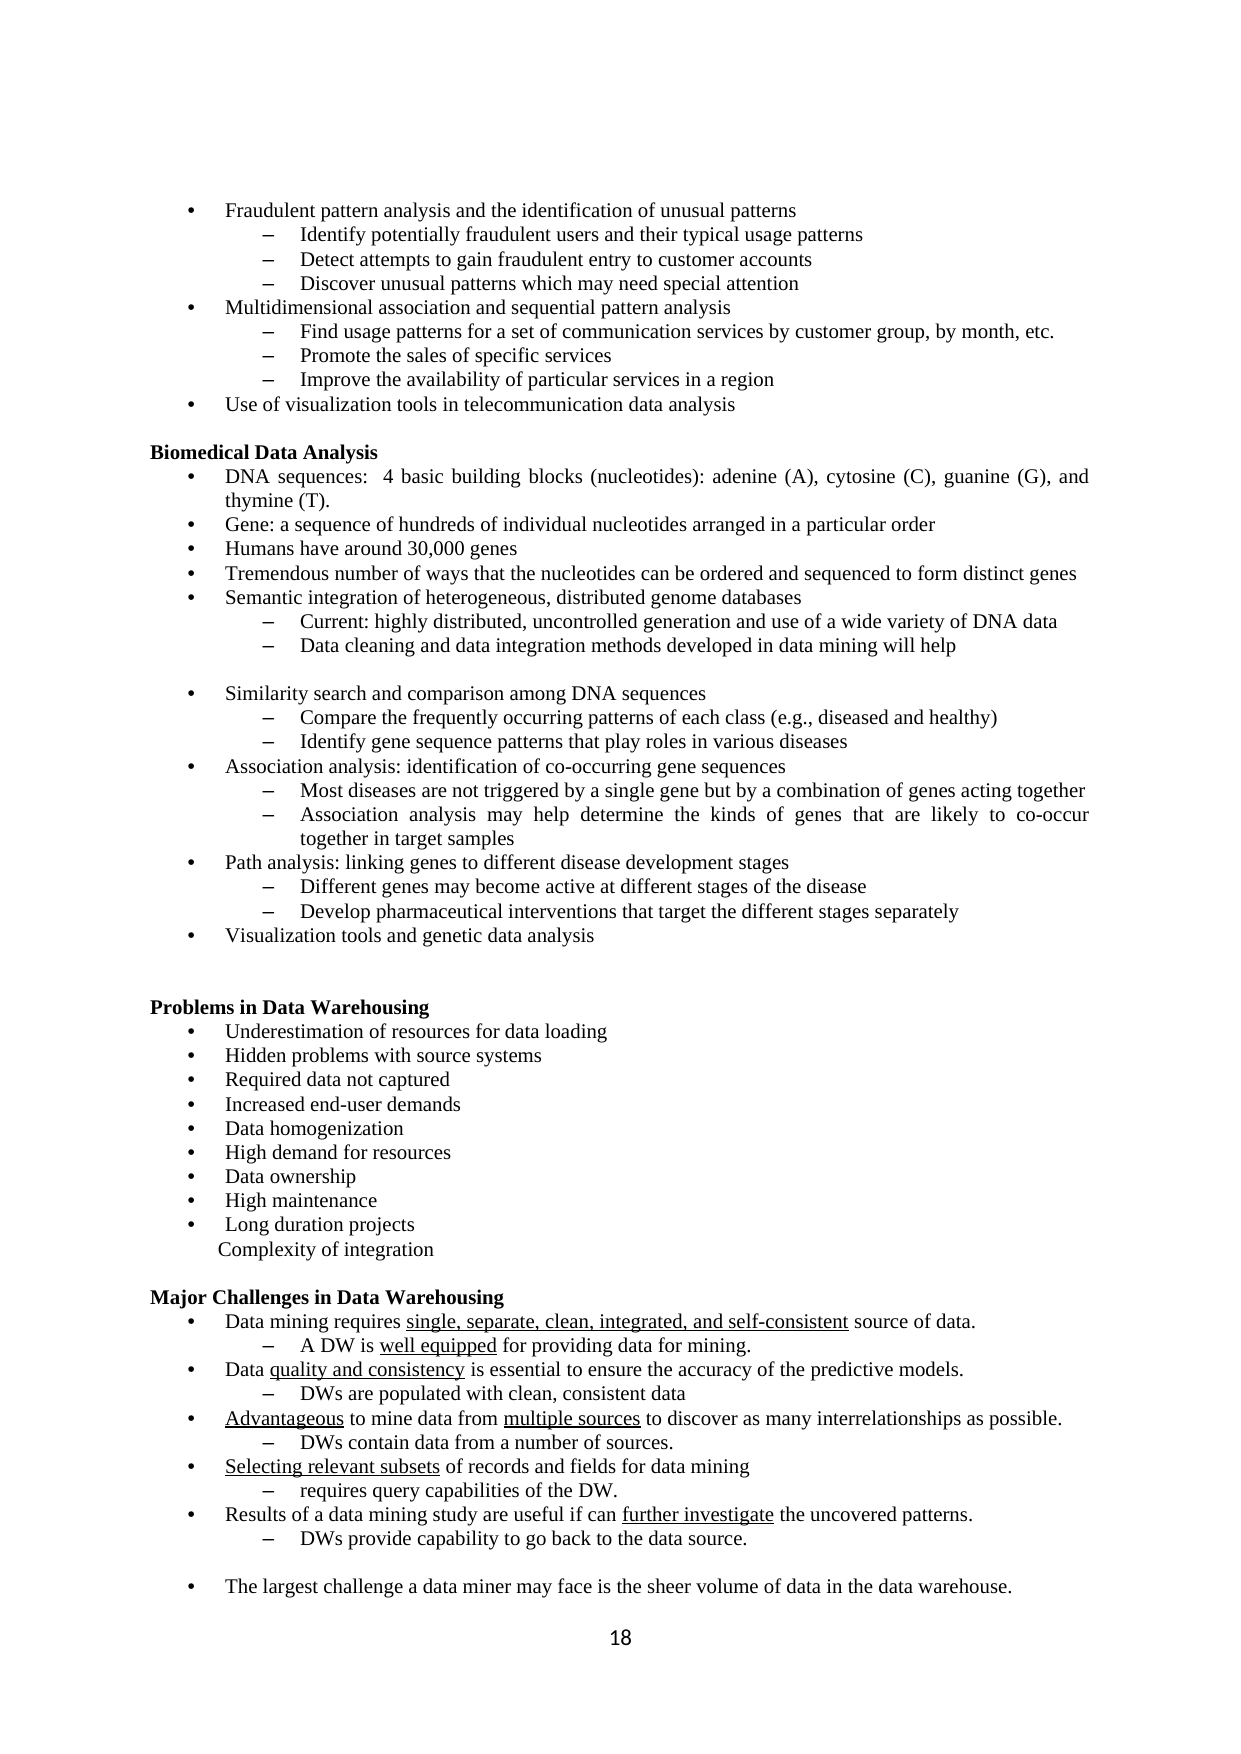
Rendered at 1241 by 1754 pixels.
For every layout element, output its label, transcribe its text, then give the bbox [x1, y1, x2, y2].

list Semantic integration of heterogeneous, distributed genome databases [187, 584, 1090, 609]
list Compare the frequently occurring patterns of each class (e.g., diseased and healthy) [262, 705, 1090, 729]
list Visualization tools and genetic data analysis [187, 923, 1090, 947]
list Tremendous number of ways that the nucleotides can be ordered and sequenced to form distinct genes [187, 560, 1090, 584]
list Data mining requires single, separate, clean, integrated, and self-consistent source of data. [187, 1309, 1090, 1333]
list The largest challenge a data miner may face is the sheer volume of data in the data warehouse. [187, 1574, 1090, 1598]
list Underestimation of resources for data loading [187, 1019, 1090, 1043]
list Use of visualization tools in telecommunication data analysis [187, 391, 1090, 416]
list Multidimensional association and sequential pattern analysis [187, 295, 1090, 319]
list Identify potentially fraudulent users and their typical usage patterns [262, 222, 1090, 246]
list High maintenance [187, 1188, 1090, 1212]
list Hidden problems with source systems [187, 1043, 1090, 1067]
list Find usage patterns for a set of communication services by customer group, by month, etc. [262, 319, 1090, 343]
list Promote the sales of specific services [262, 343, 1090, 367]
text Major Challenges in Data Warehousing [150, 1284, 1090, 1309]
list requires query capabilities of the DW. [262, 1478, 1090, 1502]
list Detect attempts to gain fraudulent entry to customer accounts [262, 246, 1090, 271]
list Most diseases are not triggered by a single gene but by a combination of genes acting together [262, 778, 1090, 802]
list High demand for resources [187, 1140, 1090, 1164]
text Problems in Data Warehousing [150, 995, 1090, 1019]
list Different genes may become active at different stages of the disease [262, 874, 1090, 898]
list Develop pharmaceutical interventions that target the different stages separately [262, 898, 1090, 923]
list Data homogenization [187, 1116, 1090, 1140]
list Humans have around 30,000 genes [187, 536, 1090, 560]
list Improve the availability of particular services in a region [262, 367, 1090, 391]
list Association analysis may help determine the kinds of genes that are likely to co-occur together in target samples [262, 802, 1090, 850]
list Advantageous to mine data from multiple sources to discover as many interrelationships as possible. [187, 1405, 1090, 1429]
list Discover unusual patterns which may need special attention [262, 271, 1090, 295]
list Current: highly distributed, uncontrolled generation and use of a wide variety of DNA data [262, 609, 1090, 633]
list Results of a data mining study are useful if can further investigate the uncovered patterns. [187, 1502, 1090, 1526]
list Gene: a sequence of hundreds of individual nucleotides arranged in a particular order [187, 512, 1090, 536]
list A DW is well equipped for providing data for mining. [262, 1333, 1090, 1357]
list Data cleaning and data integration methods developed in data mining will help [262, 633, 1090, 657]
list DWs are populated with clean, consistent data [262, 1381, 1090, 1405]
text Biomedical Data Analysis [150, 440, 1090, 464]
list Fraudulent pattern analysis and the identification of unusual patterns [187, 198, 1090, 222]
list Selecting relevant subsets of records and fields for data mining [187, 1454, 1090, 1478]
list Increased end-user demands [187, 1091, 1090, 1116]
text Complexity of integration [150, 1236, 1090, 1261]
list Data quality and consistency is essential to ensure the accuracy of the predictive models. [187, 1357, 1090, 1381]
list Required data not captured [187, 1067, 1090, 1091]
list DWs provide capability to go back to the data source. [262, 1526, 1090, 1550]
list Long duration projects [187, 1212, 1090, 1236]
list Similarity search and comparison among DNA sequences [187, 681, 1090, 705]
list Association analysis: identification of co-occurring gene sequences [187, 753, 1090, 778]
list DNA sequences: 4 basic building blocks (nucleotides): adenine (A), cytosine (C), guanine (G), and thymine (T). [187, 464, 1090, 512]
list Data ownership [187, 1164, 1090, 1188]
list Path analysis: linking genes to different disease development stages [187, 850, 1090, 874]
list Identify gene sequence patterns that play roles in various diseases [262, 729, 1090, 753]
list DWs contain data from a number of sources. [262, 1429, 1090, 1454]
